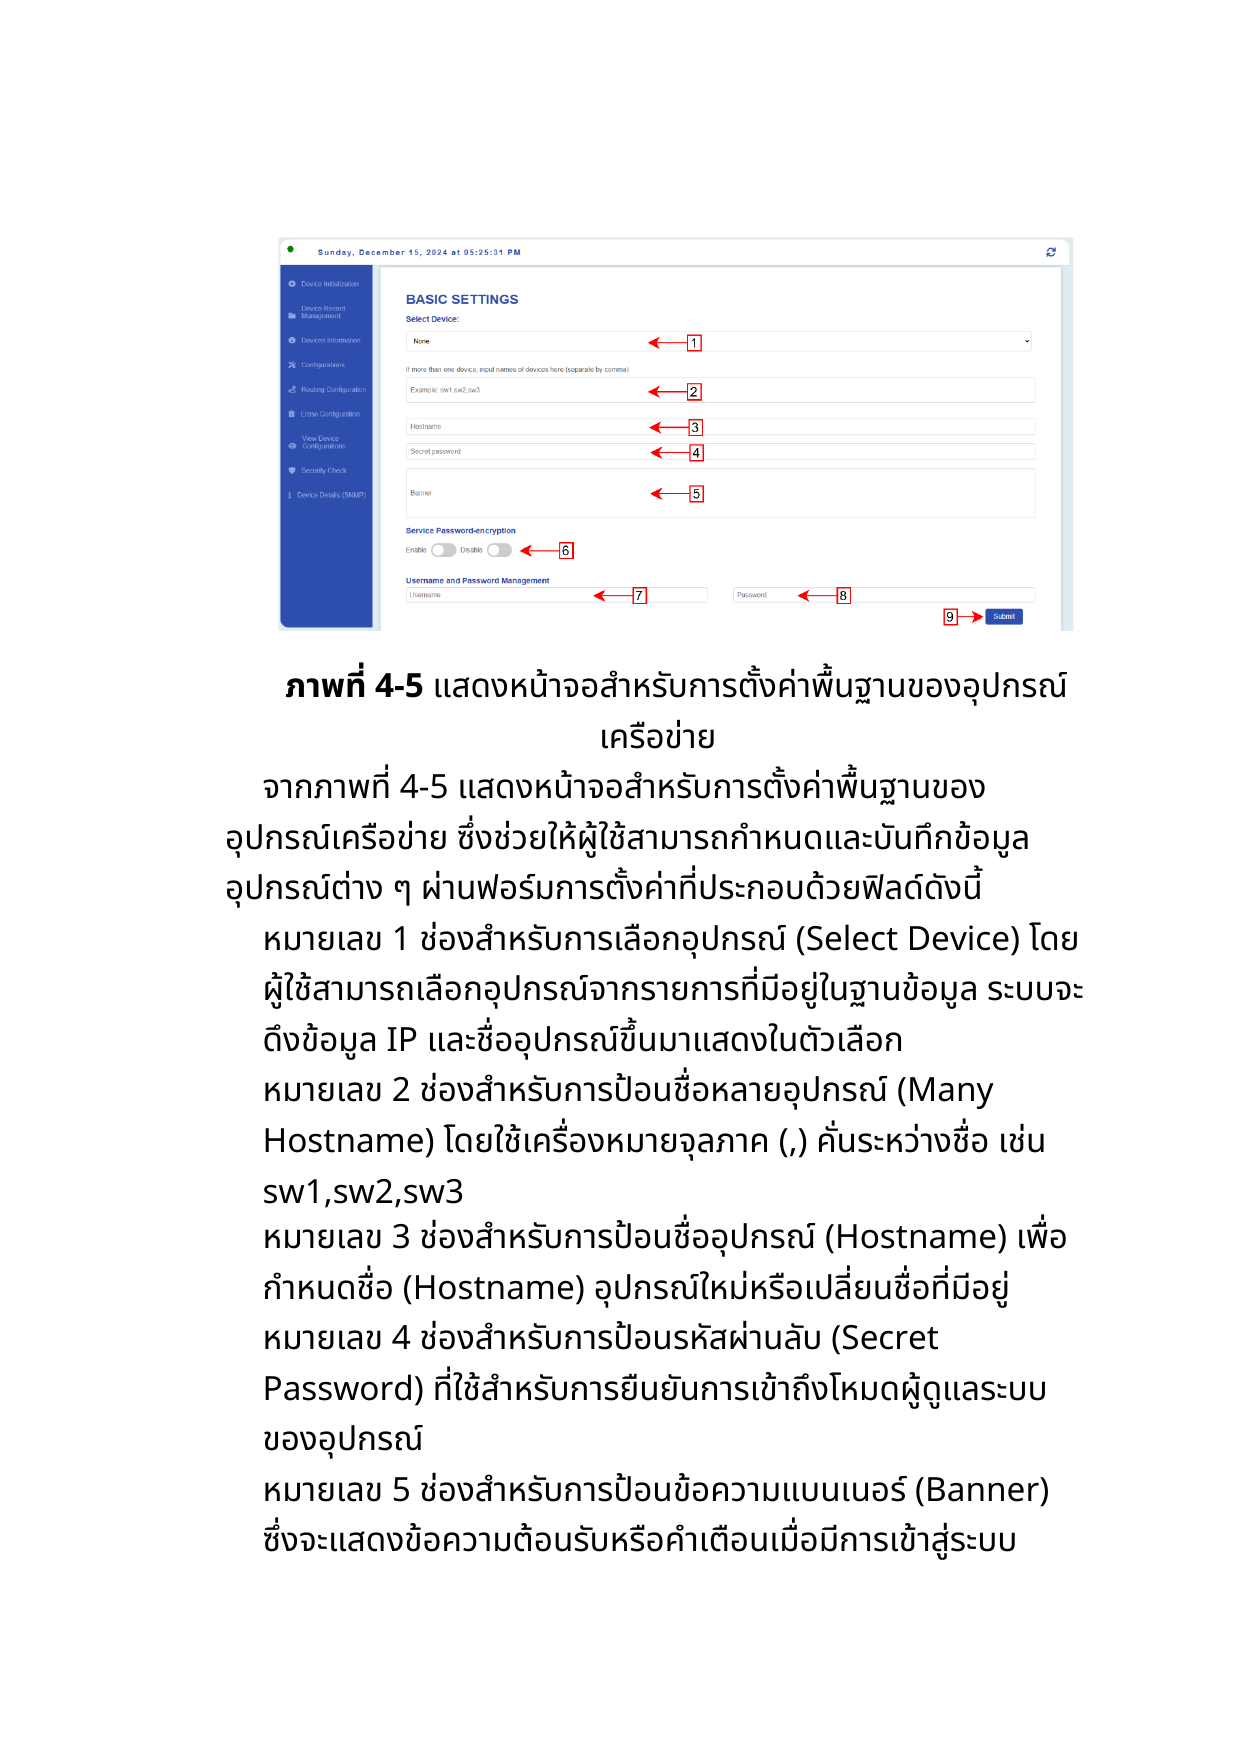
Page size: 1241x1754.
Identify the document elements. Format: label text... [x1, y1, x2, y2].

picture [265, 225, 1087, 645]
text หมายเลข 5 ช่องสำหรับการป้อนข้อความแบนเนอร์ (Banner) ซึ่งจะแสดงข้อความต้อนรับหรือคำเตือนเมื่อมีการเข้าสู่ระบบ [262, 1466, 1090, 1567]
text หมายเลข 4 ช่องสำหรับการป้อนรหัสผ่านลับ (Secret Password) ที่ใช้สำหรับการยืนยันการเข้าถึงโหมดผู้ดูแลระบบของอุปกรณ์ [262, 1314, 1090, 1466]
text ภาพที่ 4-5 แสดงหน้าจอสำหรับการตั้งค่าพื้นฐานของอุปกรณ์เครือข่าย [225, 662, 1090, 763]
text หมายเลข 1 ช่องสำหรับการเลือกอุปกรณ์ (Select Device) โดยผู้ใช้สามารถเลือกอุปกรณ์จากรายการที่มีอยู่ในฐานข้อมูล ระบบจะดึงข้อมูล IP และชื่ออุปกรณ์ขึ้นมาแสดงในตัวเลือก หมายเลข 2 ช่องสำหรับการป้อนชื่อหลายอุปกรณ์ (Many Hostname) โดยใช้เครื่องหมายจุลภาค (,) คั่นระหว่างชื่อ เช่น sw1,sw2,sw3 [262, 914, 1090, 1213]
text จากภาพที่ 4-5 แสดงหน้าจอสำหรับการตั้งค่าพื้นฐานของอุปกรณ์เครือข่าย ซึ่งช่วยให้ผู้ใช้สามารถกำหนดและบันทึกข้อมูลอุปกรณ์ต่าง ๆ ผ่านฟอร์มการตั้งค่าที่ประกอบด้วยฟิลด์ดังนี้ [225, 763, 1090, 914]
text หมายเลข 3 ช่องสำหรับการป้อนชื่ออุปกรณ์ (Hostname) เพื่อกำหนดชื่อ (Hostname) อุปกรณ์ใหม่หรือเปลี่ยนชื่อที่มีอยู่ [262, 1213, 1090, 1314]
